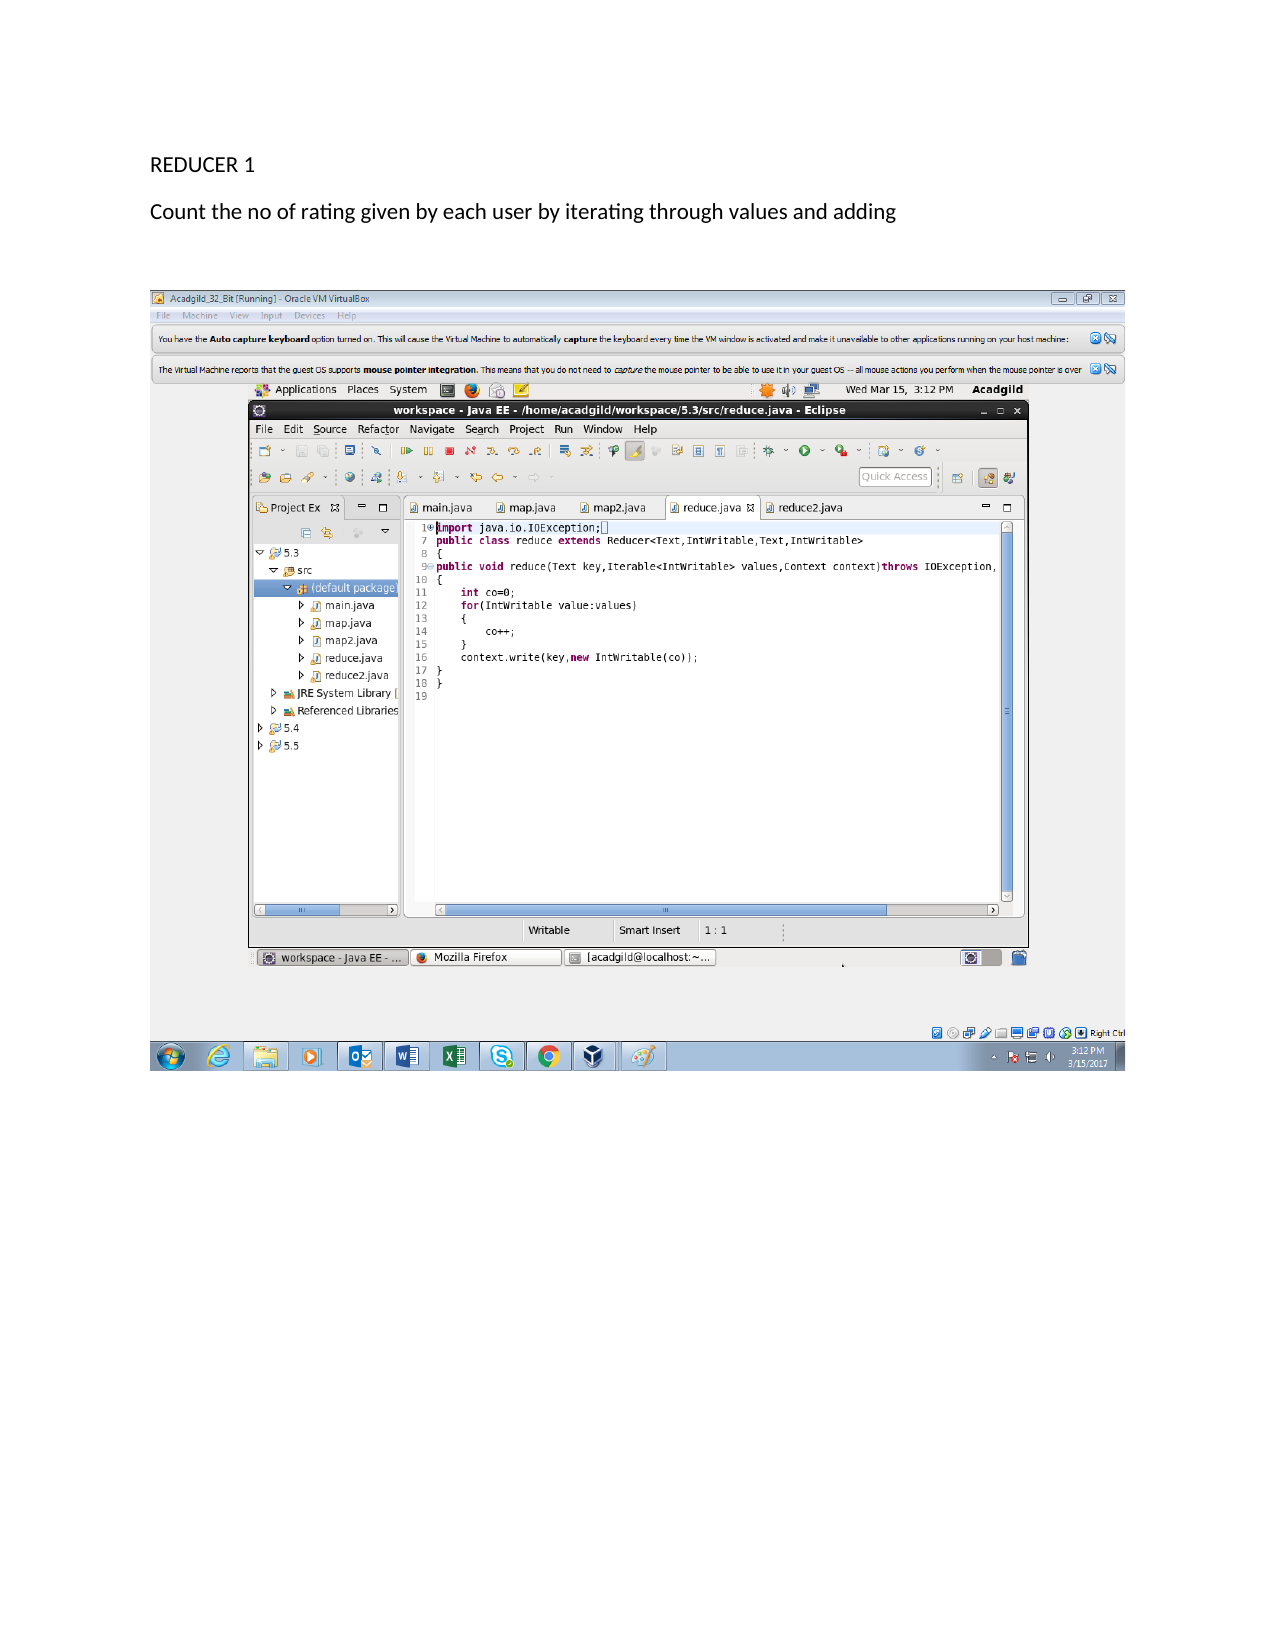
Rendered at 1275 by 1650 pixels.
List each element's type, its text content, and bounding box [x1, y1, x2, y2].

text Count the no of rating given by each user by iterating through values and adding [150, 197, 1125, 225]
picture [150, 290, 1125, 1071]
text REDUCER 1 [150, 150, 1125, 178]
